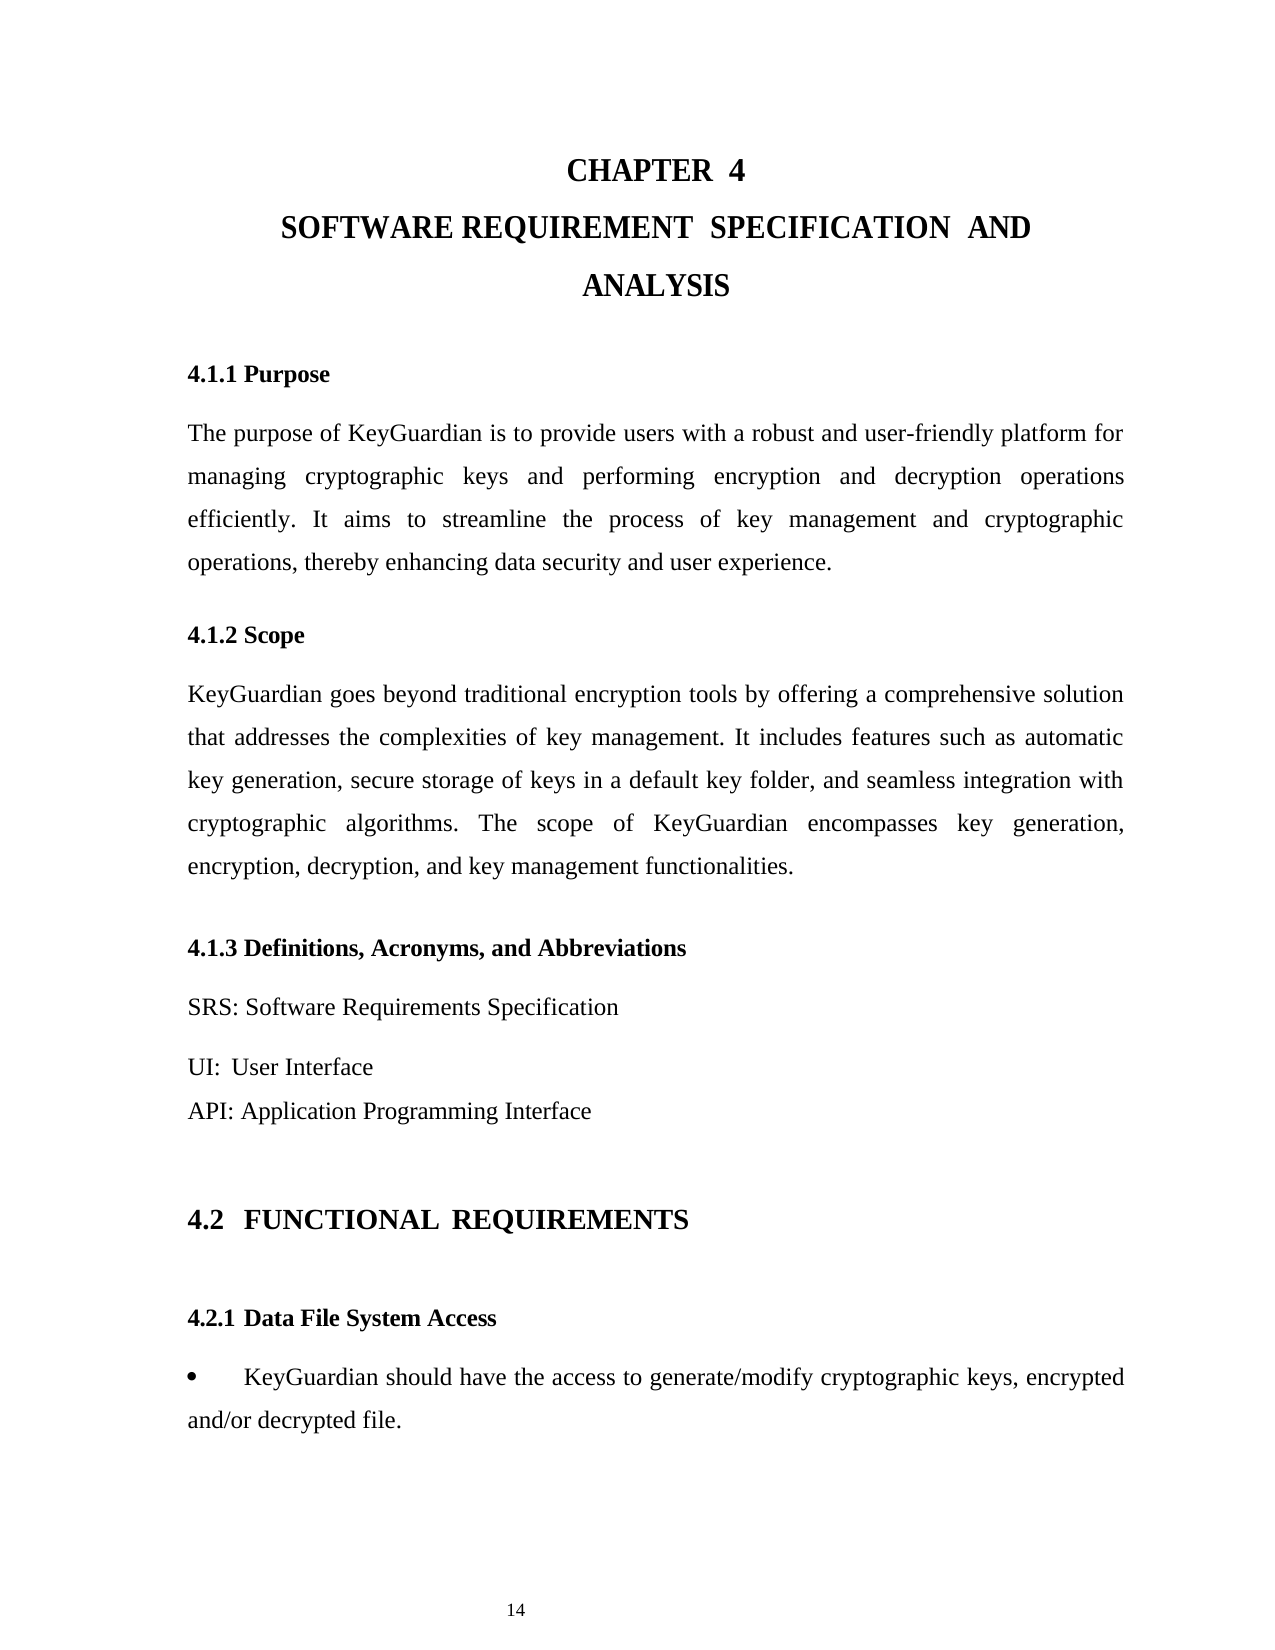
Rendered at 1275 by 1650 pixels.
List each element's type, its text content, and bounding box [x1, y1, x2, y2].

text KeyGuardian goes beyond traditional encryption tools by offering a comprehensive solution that addresses the complexities of key management. It includes features such as automatic key generation, secure storage of keys in a default key folder, and seamless integration with cryptographic algorithms. The scope of KeyGuardian encompasses key generation, encryption, decryption, and key management functionalities. [187, 679, 1125, 880]
subtitle Definitions, Acronyms, and Abbreviations [187, 933, 1125, 962]
subtitle CHAPTER 4 [187, 150, 1125, 188]
text SOFTWARE REQUIREMENT SPECIFICATION AND [187, 207, 1125, 246]
text ANALYSIS [187, 265, 1125, 303]
list KeyGuardian should have the access to generate/modify cryptographic keys, encrypted and/or decrypted file. [187, 1362, 1125, 1433]
text The purpose of KeyGuardian is to provide users with a robust and user-friendly platform for managing cryptographic keys and performing encryption and decryption operations efficiently. It aims to streamline the process of key management and cryptographic operations, thereby enhancing data security and user experience. [187, 418, 1125, 576]
subtitle Purpose [187, 359, 1125, 388]
subtitle Data File System Access [187, 1303, 1125, 1332]
subtitle Scope [187, 620, 1125, 649]
text SRS: Software Requirements Specification [187, 966, 1125, 1021]
subtitle FUNCTIONAL REQUIREMENTS [187, 1202, 1125, 1236]
text UI: User Interface [187, 1025, 1125, 1080]
text API: Application Programming Interface [187, 1096, 1125, 1125]
